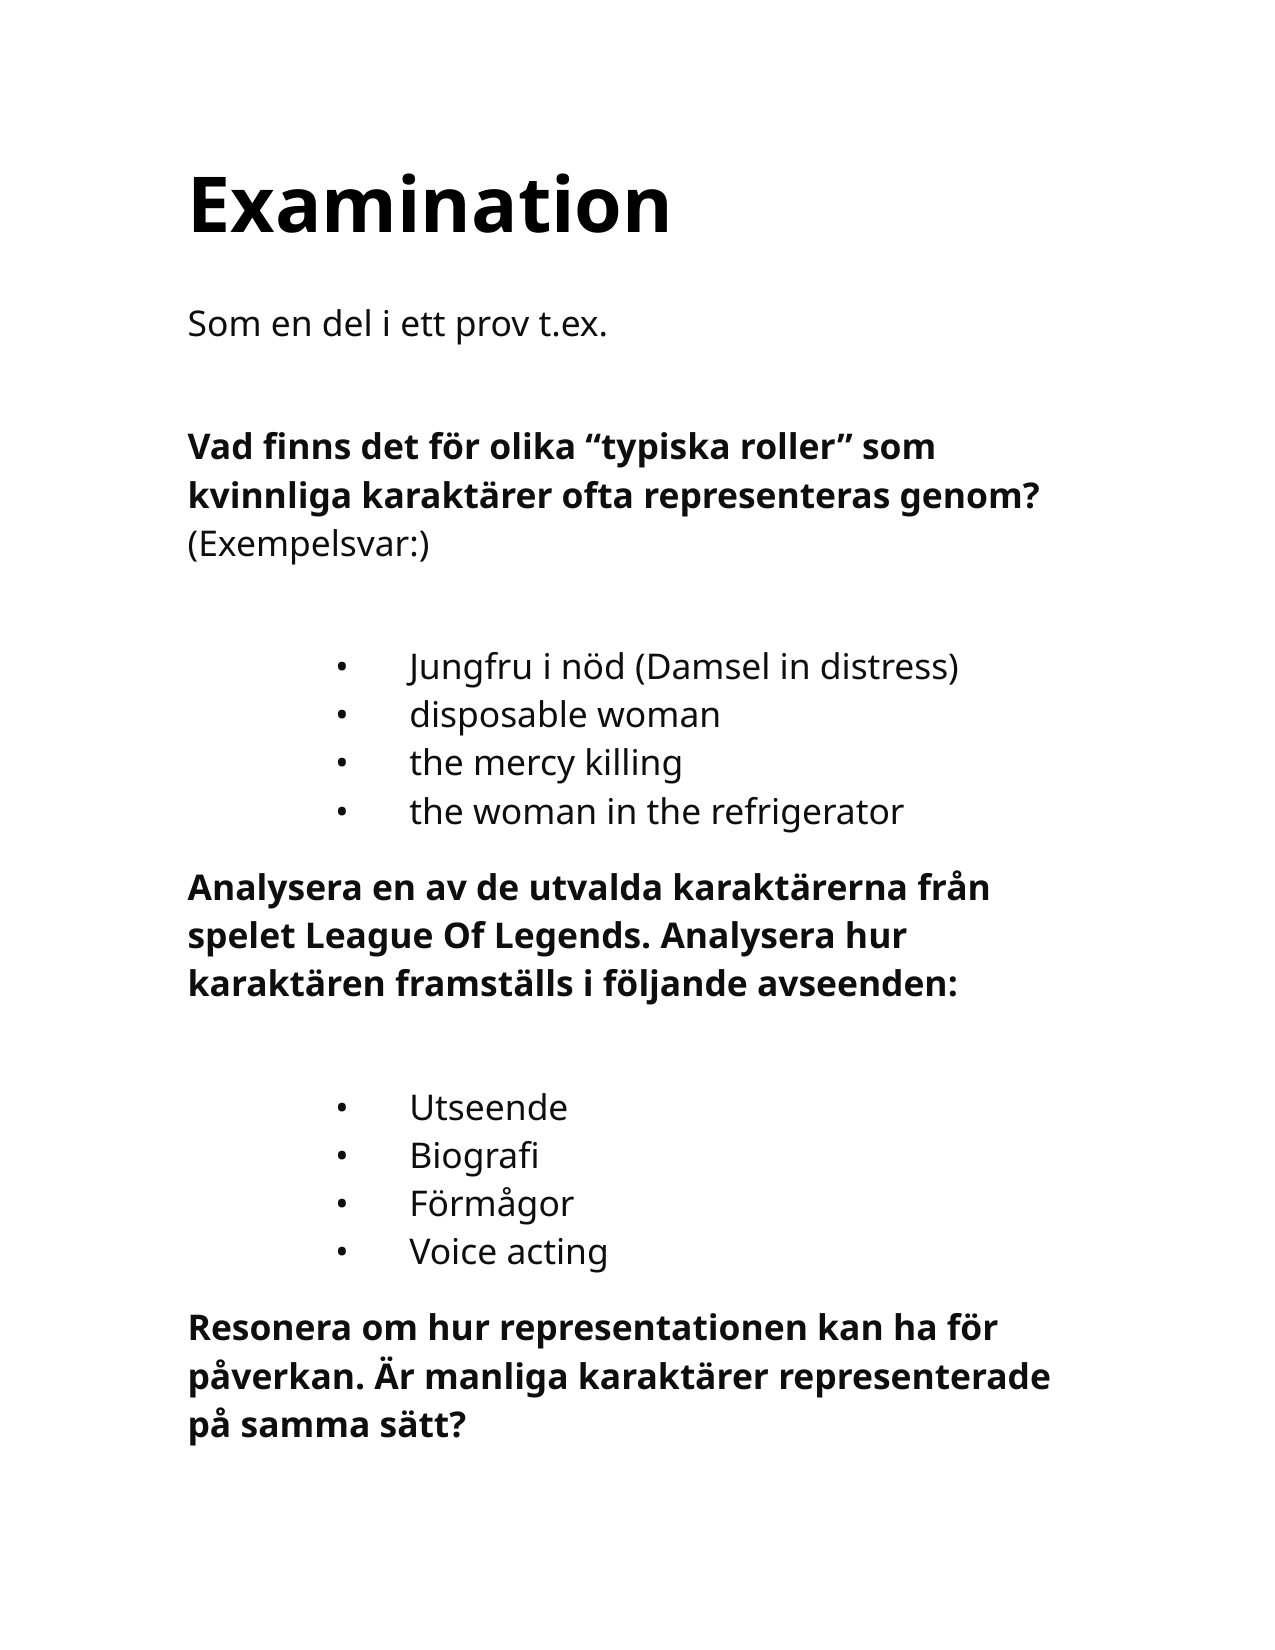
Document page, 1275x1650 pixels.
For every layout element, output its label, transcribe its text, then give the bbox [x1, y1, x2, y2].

text • Voice acting [262, 1229, 1087, 1278]
text Som en del i ett prov t.ex. [187, 299, 1087, 347]
text • the woman in the refrigerator [262, 788, 1087, 836]
text • Biografi [262, 1133, 1087, 1181]
text • Förmågor [262, 1181, 1087, 1229]
text Vad finns det för olika “typiska roller” som kvinnliga karaktärer ofta representeras genom? (Exempelsvar:) [187, 423, 1087, 567]
text Examination [187, 150, 1087, 255]
text • disposable woman [262, 691, 1087, 739]
text • Jungfru i nöd (Damsel in distress) [262, 643, 1087, 691]
text • the mercy killing [262, 739, 1087, 788]
text Analysera en av de utvalda karaktärerna från spelet League Of Legends. Analysera hur karaktären framställs i följande avseenden: [187, 864, 1087, 1009]
text • Utseende [262, 1085, 1087, 1133]
text Resonera om hur representationen kan ha för påverkan. Är manliga karaktärer representerade på samma sätt? [187, 1307, 1087, 1451]
